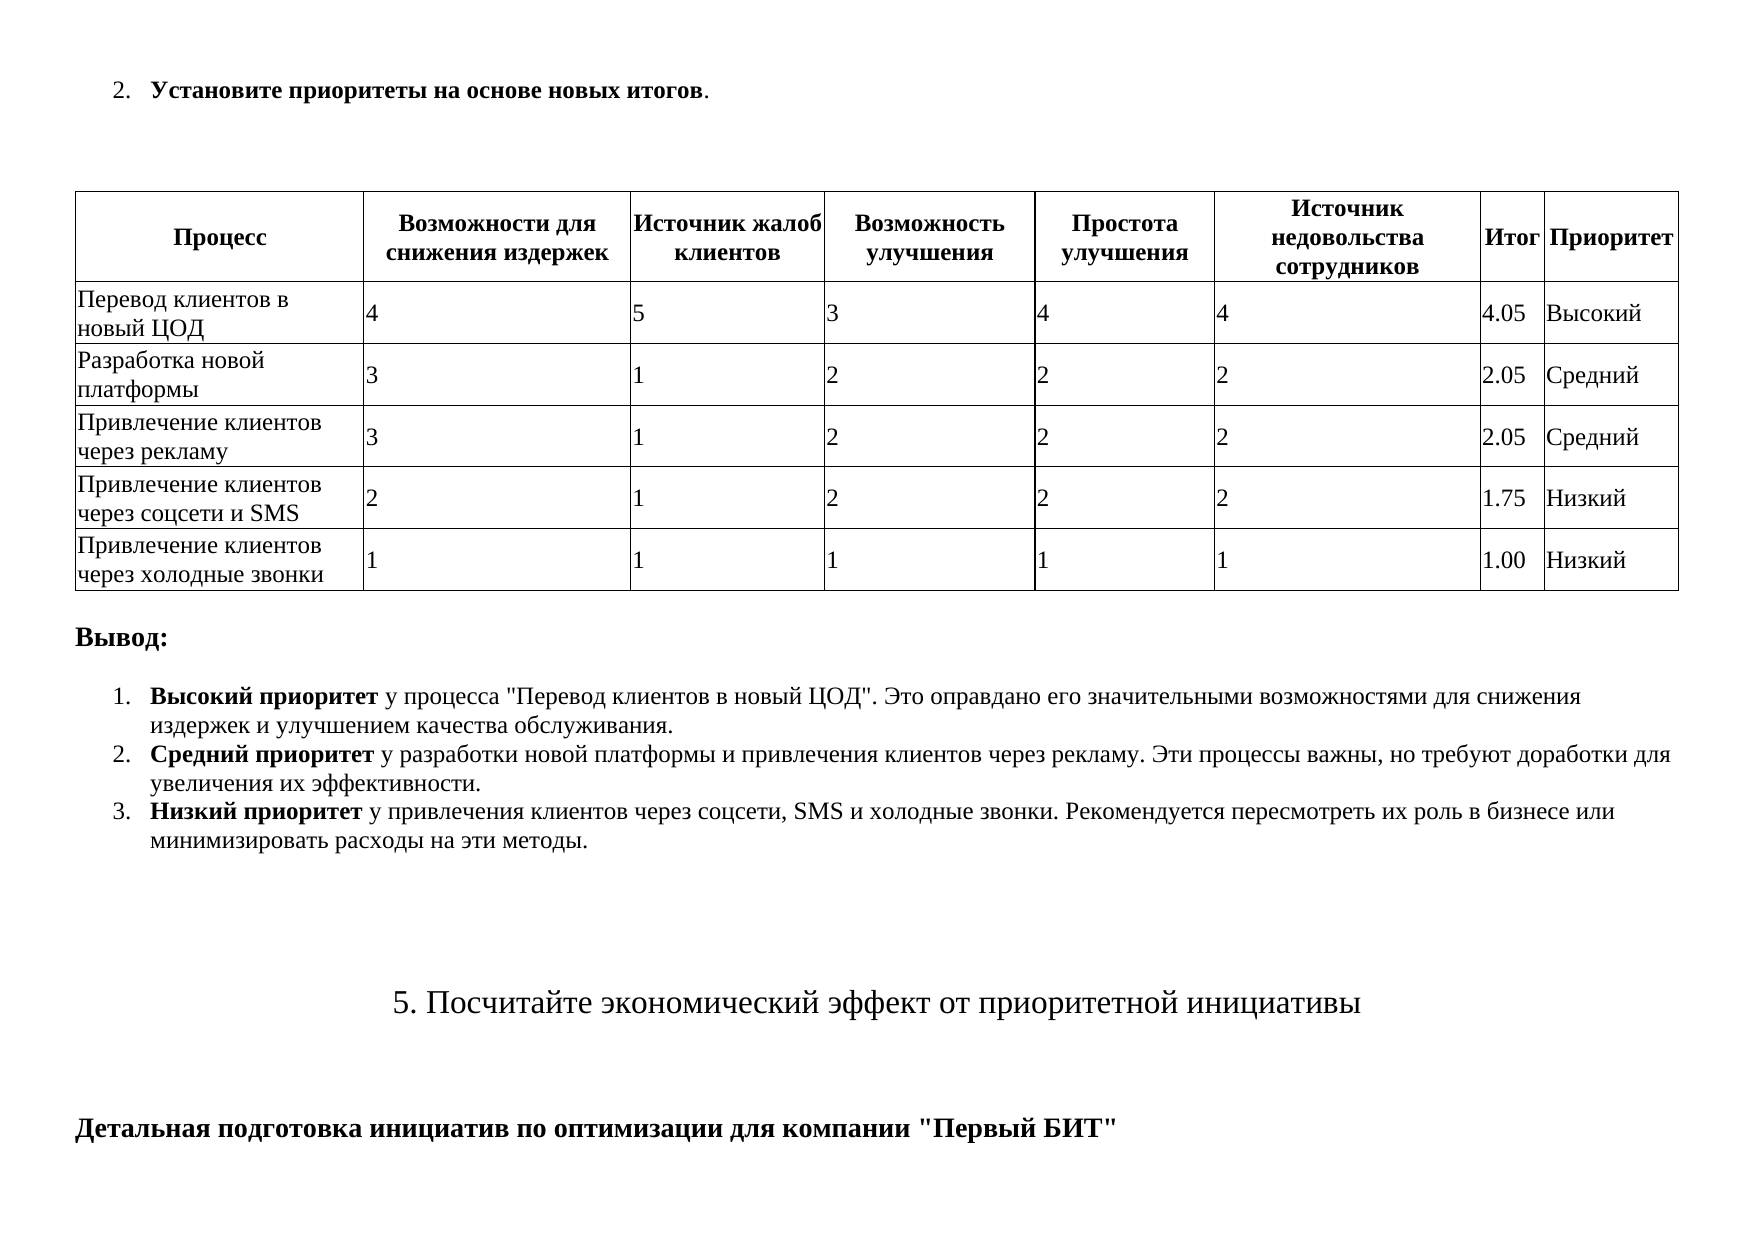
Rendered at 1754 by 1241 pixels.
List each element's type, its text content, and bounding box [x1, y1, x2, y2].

text Детальная подготовка инициатив по оптимизации для компании "Первый БИТ" [75, 1111, 1679, 1144]
table_cell 3 [364, 406, 630, 466]
table_header Источник недовольства сотрудников [1215, 192, 1480, 281]
table_cell 2.05 [1481, 406, 1544, 466]
list Высокий приоритет у процесса "Перевод клиентов в новый ЦОД". Это оправдано его значительными возможностями для снижения издержек и улучшением качества обслуживания. [112, 681, 1679, 739]
table_cell Низкий [1545, 467, 1678, 528]
table_cell 2 [1036, 344, 1214, 404]
table_cell 4.05 [1481, 282, 1544, 343]
table_cell Привлечение клиентов через рекламу [76, 406, 363, 466]
table_cell 2 [1036, 406, 1214, 466]
table_cell Средний [1545, 344, 1678, 404]
table_cell 3 [825, 282, 1034, 343]
table_cell 3 [364, 344, 630, 404]
table_cell 2.05 [1481, 344, 1544, 404]
table_cell 2 [825, 467, 1034, 528]
table_header Приоритет [1545, 192, 1678, 281]
table_cell Средний [1545, 406, 1678, 466]
table_cell Привлечение клиентов через холодные звонки [76, 529, 363, 589]
table_cell 1 [825, 529, 1034, 589]
table_cell Перевод клиентов в новый ЦОД [76, 282, 363, 343]
table_header Возможности для снижения издержек [364, 192, 630, 281]
table_cell 1 [631, 529, 824, 589]
table_header Источник жалоб клиентов [631, 192, 824, 281]
table_cell Разработка новой платформы [76, 344, 363, 404]
table_cell 2 [1215, 344, 1480, 404]
table_cell 2 [825, 344, 1034, 404]
table_cell 1 [631, 406, 824, 466]
table_cell 1.75 [1481, 467, 1544, 528]
table_cell Высокий [1545, 282, 1678, 343]
table_cell 2 [1215, 406, 1480, 466]
table_cell 2 [1036, 467, 1214, 528]
table_cell 1 [1036, 529, 1214, 589]
table_cell 5 [631, 282, 824, 343]
table_cell 2 [364, 467, 630, 528]
table_cell 1 [631, 344, 824, 404]
table_cell 2 [825, 406, 1034, 466]
list Средний приоритет у разработки новой платформы и привлечения клиентов через рекламу. Эти процессы важны, но требуют доработки для увеличения их эффективности. [112, 739, 1679, 796]
table_cell 1 [1215, 529, 1480, 589]
table_cell 4 [1036, 282, 1214, 343]
table_cell Низкий [1545, 529, 1678, 589]
text 5. Посчитайте экономический эффект от приоритетной инициативы [75, 982, 1679, 1021]
table_header Возможность улучшения [825, 192, 1034, 281]
table_cell 1.00 [1481, 529, 1544, 589]
table_cell 4 [1215, 282, 1480, 343]
table_cell 4 [364, 282, 630, 343]
table_header Итог [1481, 192, 1544, 281]
list Низкий приоритет у привлечения клиентов через соцсети, SMS и холодные звонки. Рекомендуется пересмотреть их роль в бизнесе или минимизировать расходы на эти методы. [112, 796, 1679, 854]
table_cell Привлечение клиентов через соцсети и SMS [76, 467, 363, 528]
table_cell 2 [1215, 467, 1480, 528]
table_header Процесс [76, 192, 363, 281]
table_cell 1 [364, 529, 630, 589]
table_cell 1 [631, 467, 824, 528]
table_header Простота улучшения [1036, 192, 1214, 281]
text Вывод: [75, 620, 1679, 652]
list Установите приоритеты на основе новых итогов. [112, 75, 1679, 104]
